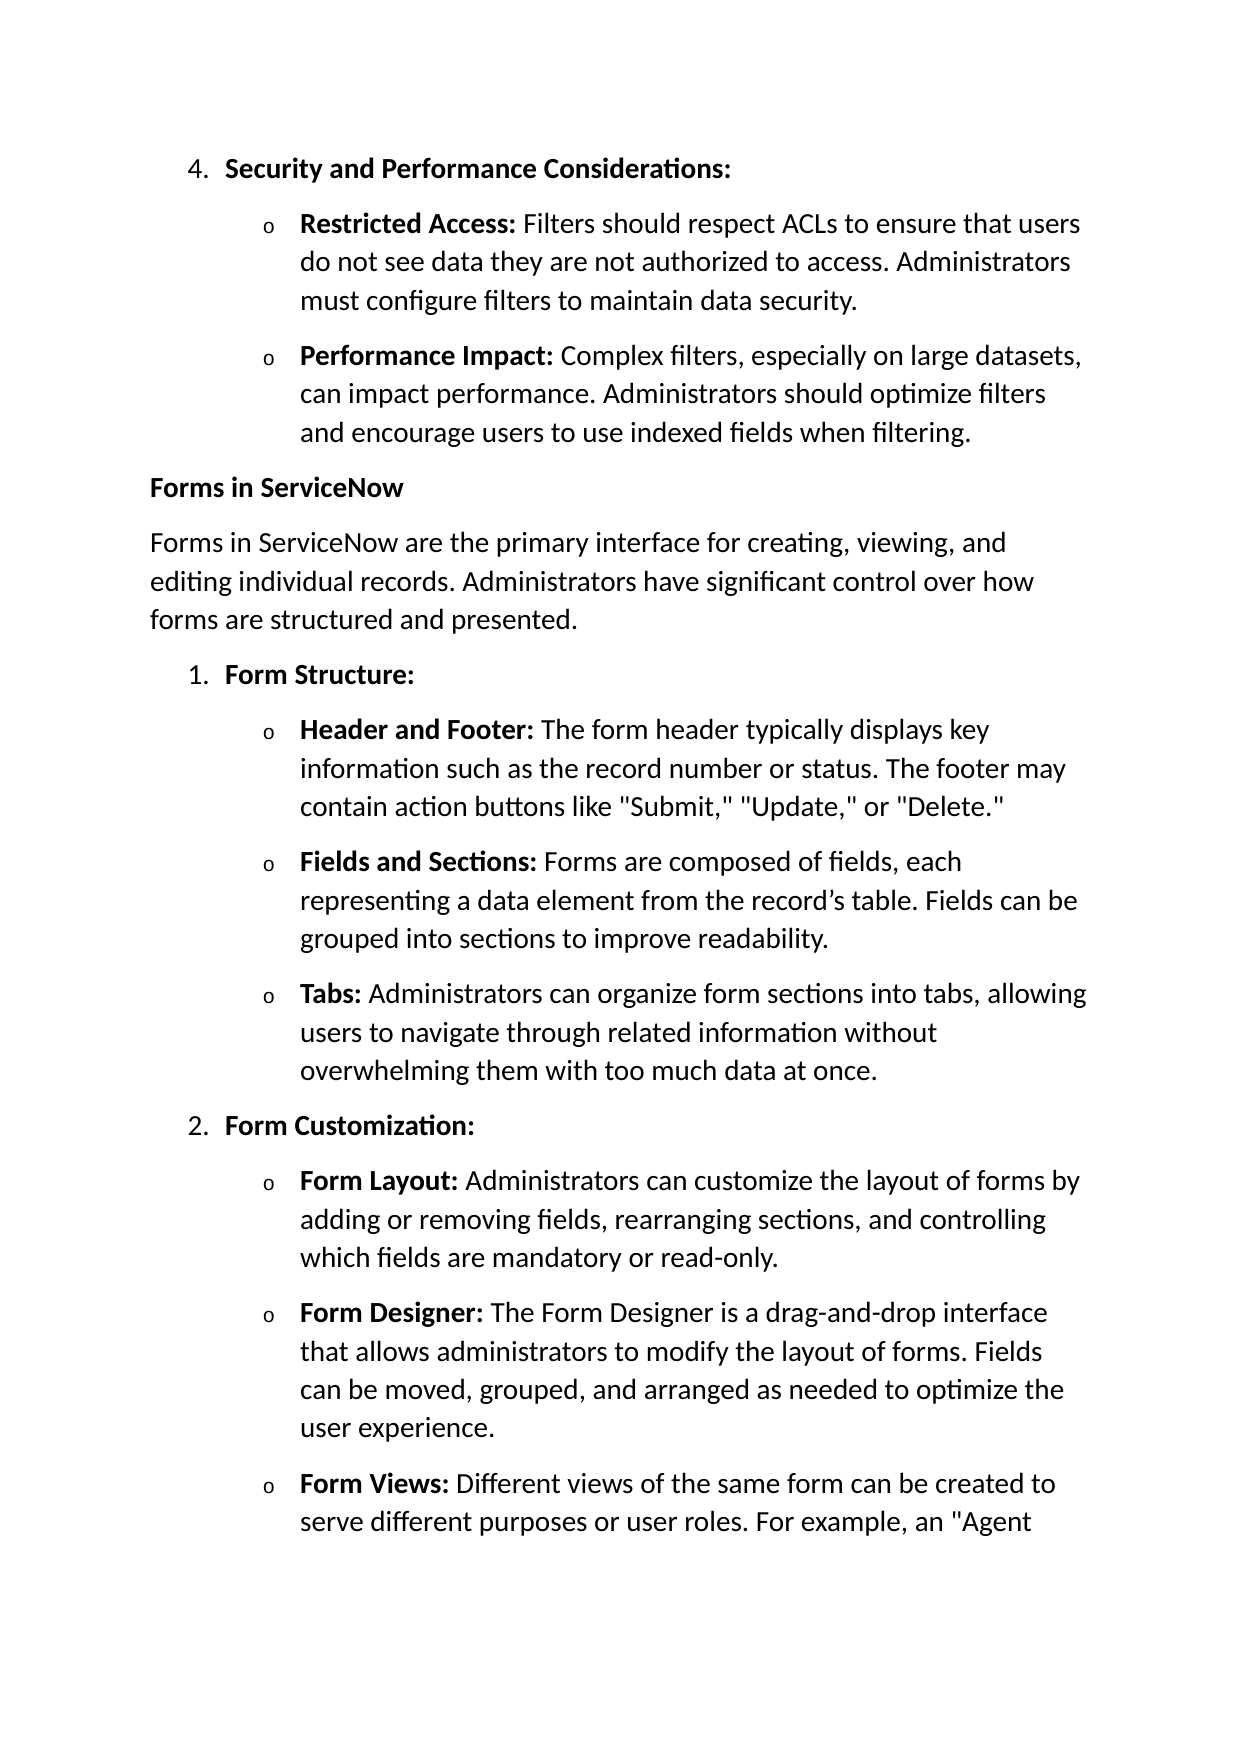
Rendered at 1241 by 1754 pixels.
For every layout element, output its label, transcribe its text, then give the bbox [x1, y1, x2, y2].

list Form Structure: [187, 656, 1090, 692]
list Form Designer: The Form Designer is a drag-and-drop interface that allows administrators to modify the layout of forms. Fields can be moved, grouped, and arranged as needed to optimize the user experience. [262, 1294, 1090, 1445]
list Performance Impact: Complex filters, especially on large datasets, can impact performance. Administrators should optimize filters and encourage users to use indexed fields when filtering. [262, 337, 1090, 449]
list Header and Footer: The form header typically displays key information such as the record number or status. The footer may contain action buttons like "Submit," "Update," or "Delete." [262, 711, 1090, 824]
list Tabs: Administrators can organize form sections into tabs, allowing users to navigate through related information without overwhelming them with too much data at once. [262, 975, 1090, 1088]
list Fields and Sections: Forms are composed of fields, each representing a data element from the record’s table. Fields can be grouped into sections to improve readability. [262, 843, 1090, 956]
list Form Customization: [187, 1107, 1090, 1143]
text Forms in ServiceNow are the primary interface for creating, viewing, and editing individual records. Administrators have significant control over how forms are structured and presented. [150, 524, 1090, 637]
text Forms in ServiceNow [150, 469, 1090, 505]
list Security and Performance Considerations: [187, 150, 1090, 186]
list Restricted Access: Filters should respect ACLs to ensure that users do not see data they are not authorized to access. Administrators must configure filters to maintain data security. [262, 205, 1090, 318]
list Form Layout: Administrators can customize the layout of forms by adding or removing fields, rearranging sections, and controlling which fields are mandatory or read-only. [262, 1162, 1090, 1275]
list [262, 1465, 1090, 1539]
